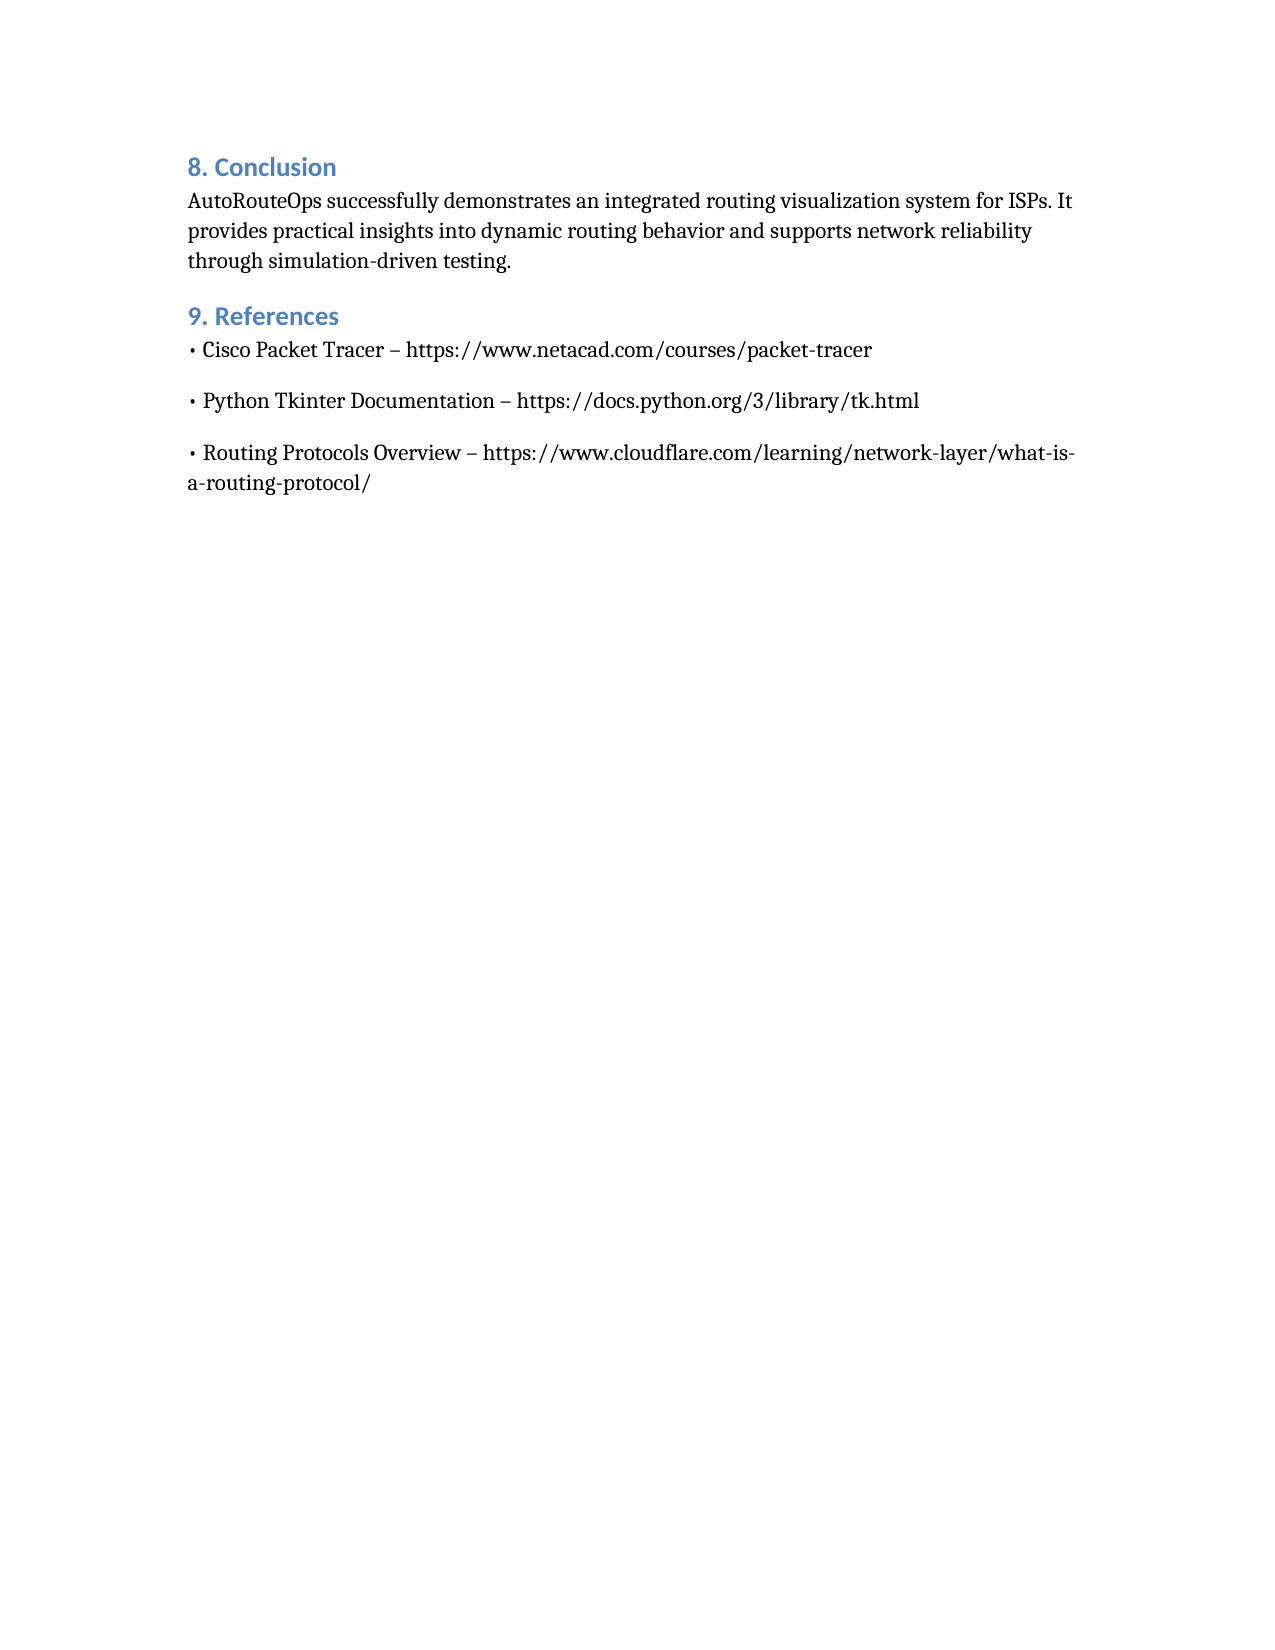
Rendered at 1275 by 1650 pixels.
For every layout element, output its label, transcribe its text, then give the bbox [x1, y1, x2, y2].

text • Python Tkinter Documentation – https://docs.python.org/3/library/tk.html [187, 388, 1087, 415]
text • Routing Protocols Overview – https://www.cloudflare.com/learning/network-layer/what-is-a-routing-protocol/ [187, 439, 1087, 496]
text AutoRouteOps successfully demonstrates an integrated routing visualization system for ISPs. It provides practical insights into dynamic routing behavior and supports network reliability through simulation-driven testing. [187, 188, 1087, 275]
subtitle 8. Conclusion [187, 150, 1087, 183]
subtitle 9. References [187, 299, 1087, 332]
text • Cisco Packet Tracer – https://www.netacad.com/courses/packet-tracer [187, 337, 1087, 364]
